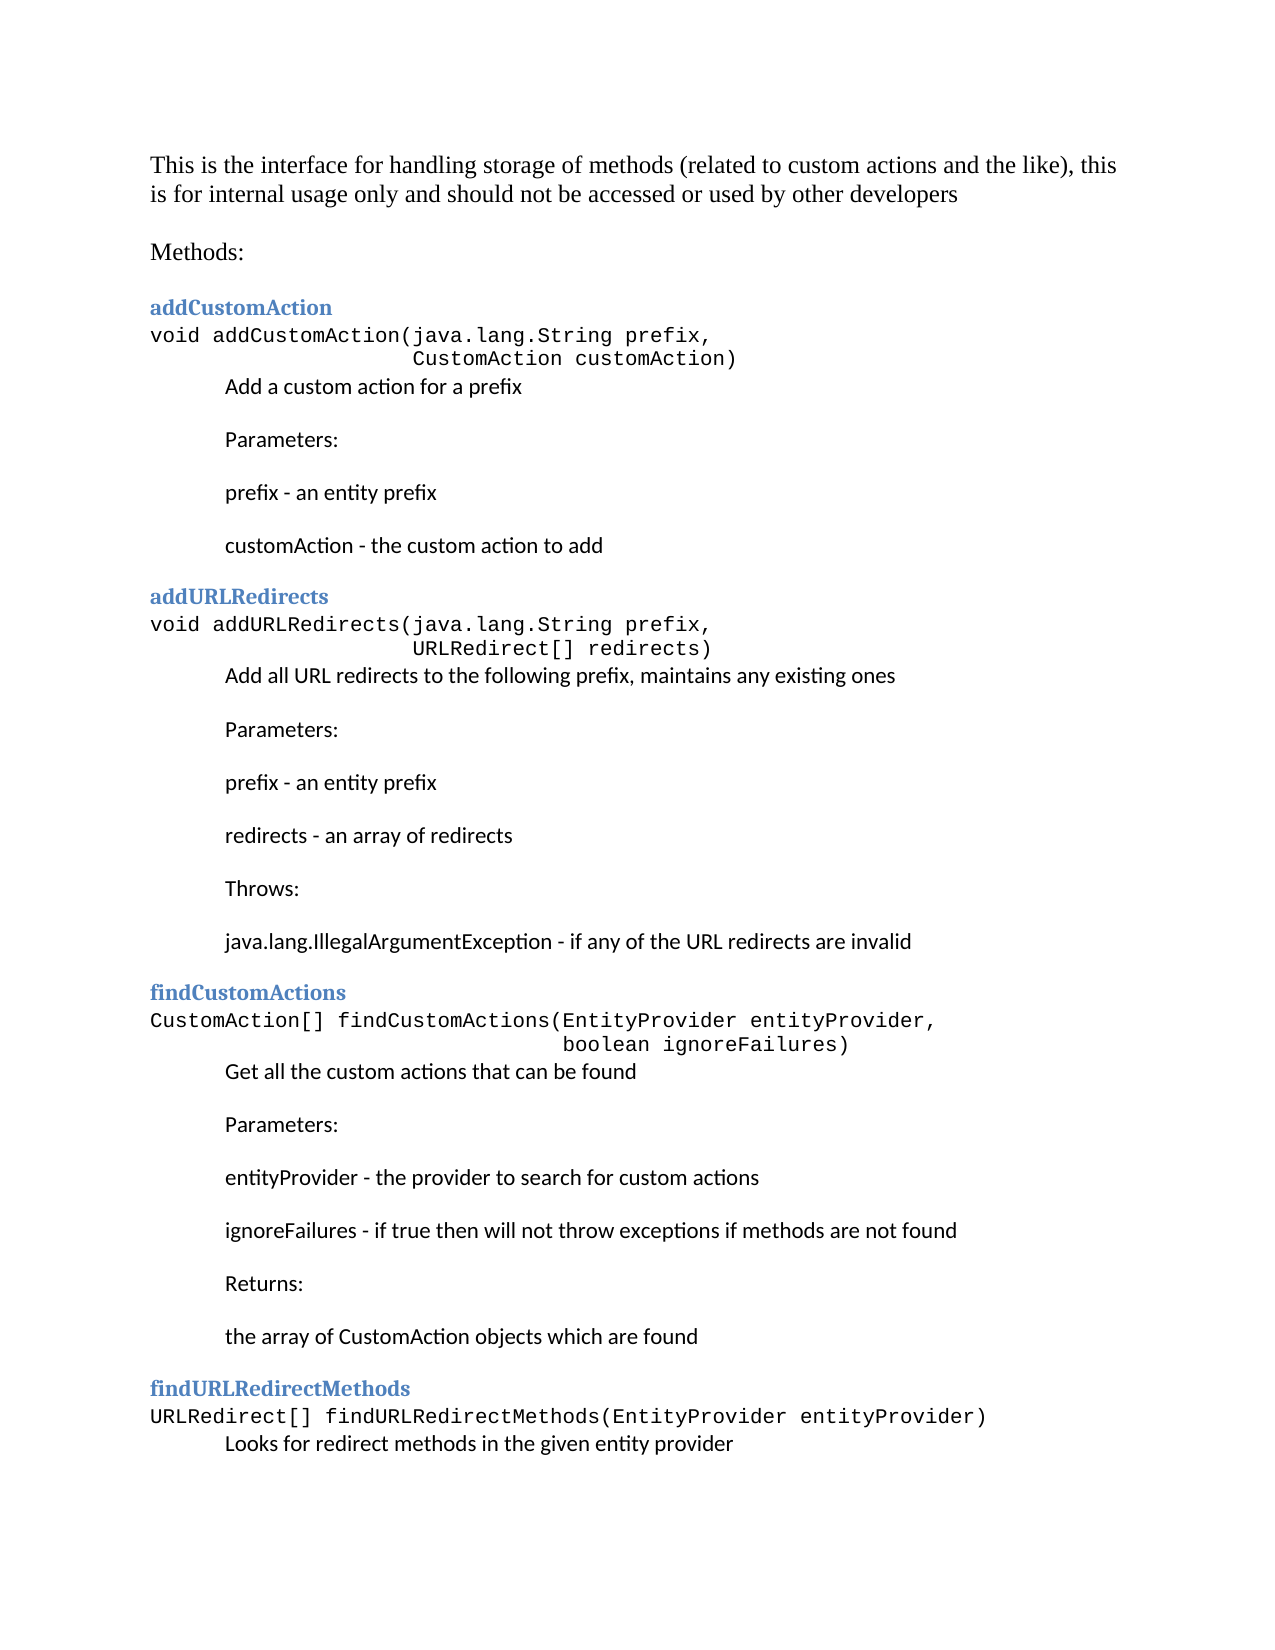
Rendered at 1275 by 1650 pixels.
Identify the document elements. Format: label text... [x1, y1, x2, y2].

text void addCustomAction(java.lang.String prefix, [150, 325, 1125, 348]
text boolean ignoreFailures) [150, 1034, 1125, 1057]
text entityProvider - the provider to search for custom actions [225, 1163, 1125, 1191]
text URLRedirect[] redirects) [150, 638, 1125, 662]
text Parameters: [225, 425, 1125, 453]
text void addURLRedirects(java.lang.String prefix, [150, 614, 1125, 638]
text Looks for redirect methods in the given entity provider [225, 1429, 1125, 1457]
text java.lang.IllegalArgumentException - if any of the URL redirects are invalid [225, 927, 1125, 955]
text CustomAction customAction) [150, 348, 1125, 372]
subtitle findCustomActions [150, 980, 1125, 1006]
text customAction - the custom action to add [225, 531, 1125, 559]
text Parameters: [225, 715, 1125, 743]
text prefix - an entity prefix [225, 768, 1125, 796]
text Add a custom action for a prefix [225, 372, 1125, 400]
text Throws: [225, 874, 1125, 902]
subtitle addCustomAction [150, 294, 1125, 321]
subtitle addURLRedirects [150, 584, 1125, 611]
text Get all the custom actions that can be found [225, 1057, 1125, 1085]
text Returns: [225, 1269, 1125, 1297]
text Add all URL redirects to the following prefix, maintains any existing ones [225, 662, 1125, 690]
text redirects - an array of redirects [225, 821, 1125, 849]
text This is the interface for handling storage of methods (related to custom actions and the like), this is for internal usage only and should not be accessed or used by other developers [150, 150, 1125, 207]
text URLRedirect[] findURLRedirectMethods(EntityProvider entityProvider) [150, 1406, 1125, 1429]
text prefix - an entity prefix [225, 478, 1125, 506]
text Methods: [150, 237, 1125, 265]
subtitle findURLRedirectMethods [150, 1375, 1125, 1402]
text CustomAction[] findCustomActions(EntityProvider entityProvider, [150, 1010, 1125, 1034]
text Parameters: [225, 1110, 1125, 1138]
text the array of CustomAction objects which are found [225, 1322, 1125, 1350]
text ignoreFailures - if true then will not throw exceptions if methods are not found [225, 1216, 1125, 1244]
